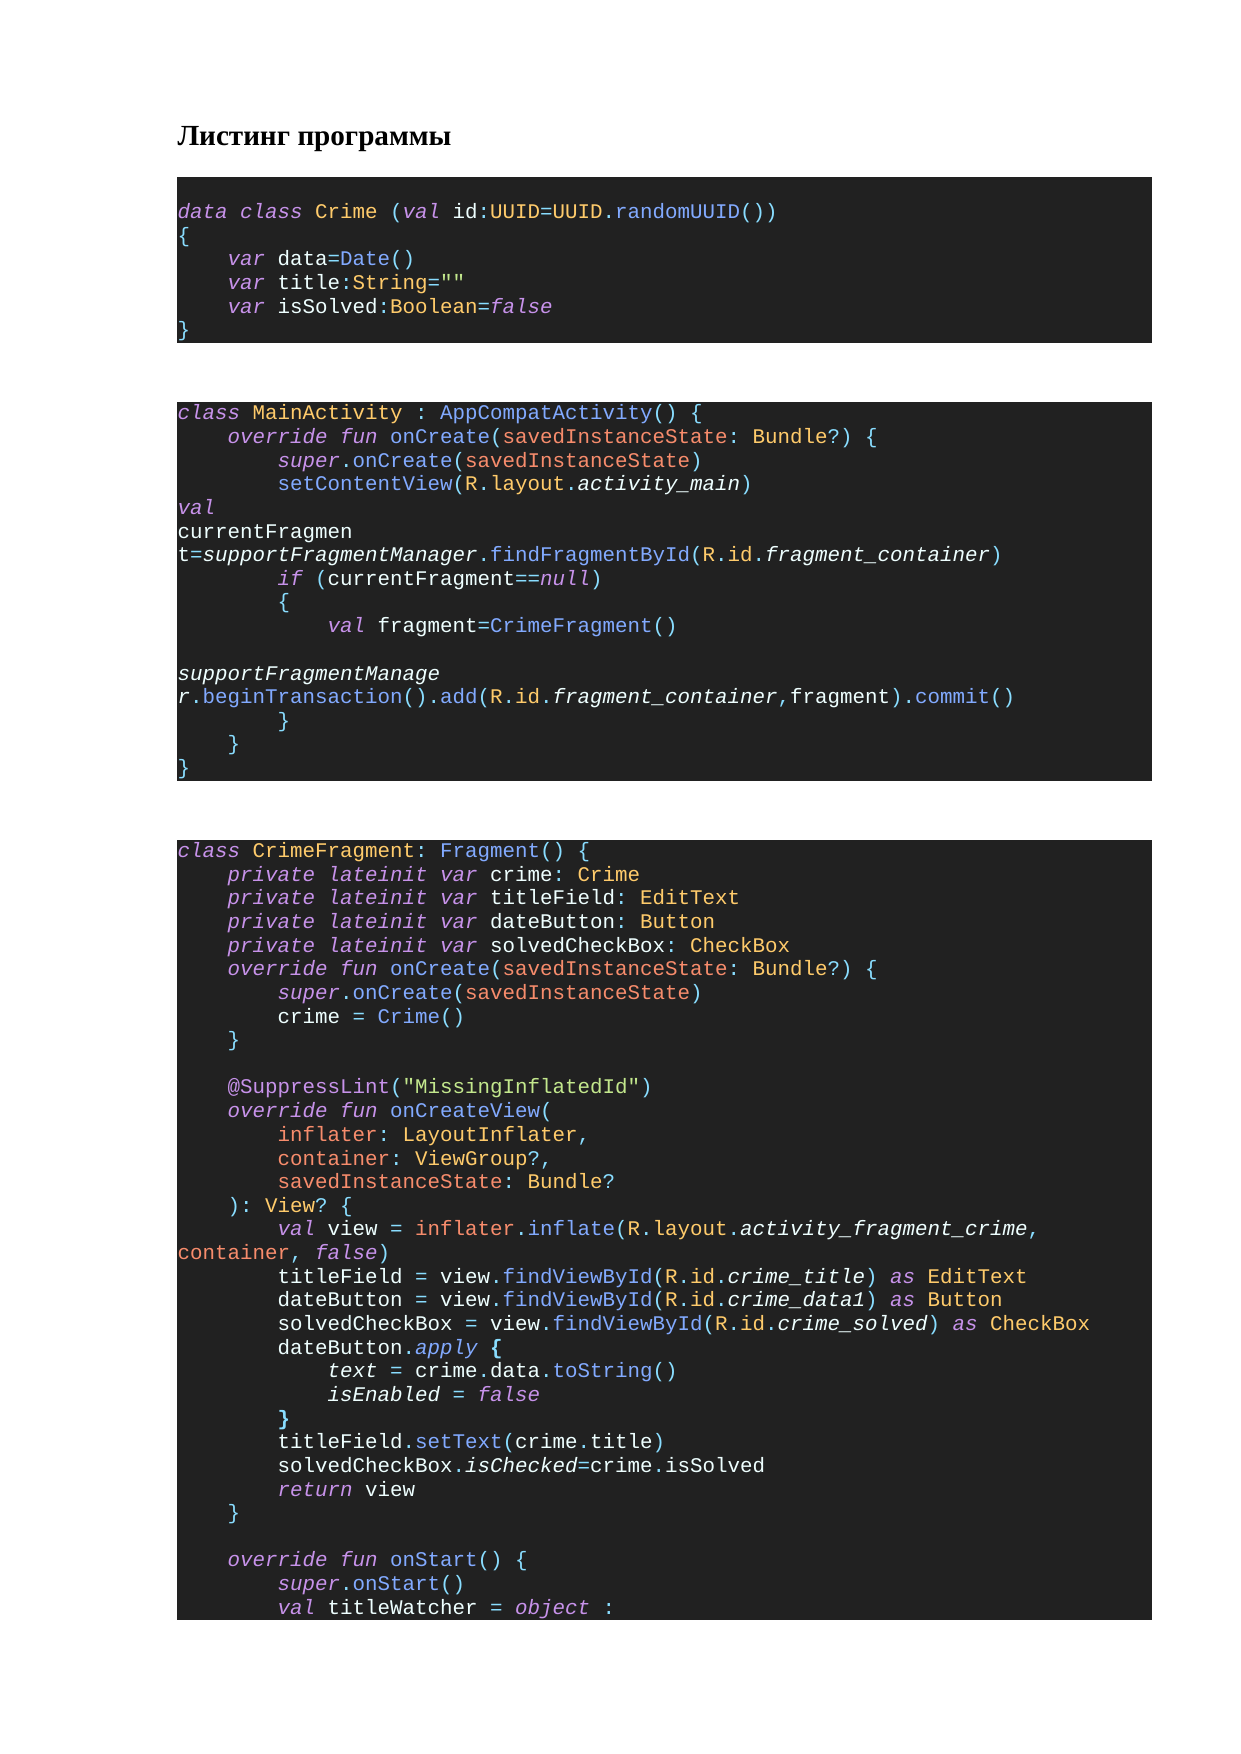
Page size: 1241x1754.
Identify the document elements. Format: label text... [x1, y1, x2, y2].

text Листинг программы [177, 118, 1152, 152]
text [177, 840, 1152, 1620]
text class MainActivity : AppCompatActivity() { override fun onCreate(savedInstanceState: Bundle?) { super.onCreate(savedInstanceState) setContentView(R.layout.activity_main) val currentFragment=supportFragmentManager.findFragmentById(R.id.fragment_container) if (currentFragment==null) { val fragment=CrimeFragment() supportFragmentManager.beginTransaction().add(R.id.fragment_container,fragment).commit() } } } [177, 402, 1152, 781]
text data class Crime (val id:UUID=UUID.randomUUID()) { var data=Date() var title:String="" var isSolved:Boolean=false } [177, 177, 1152, 343]
